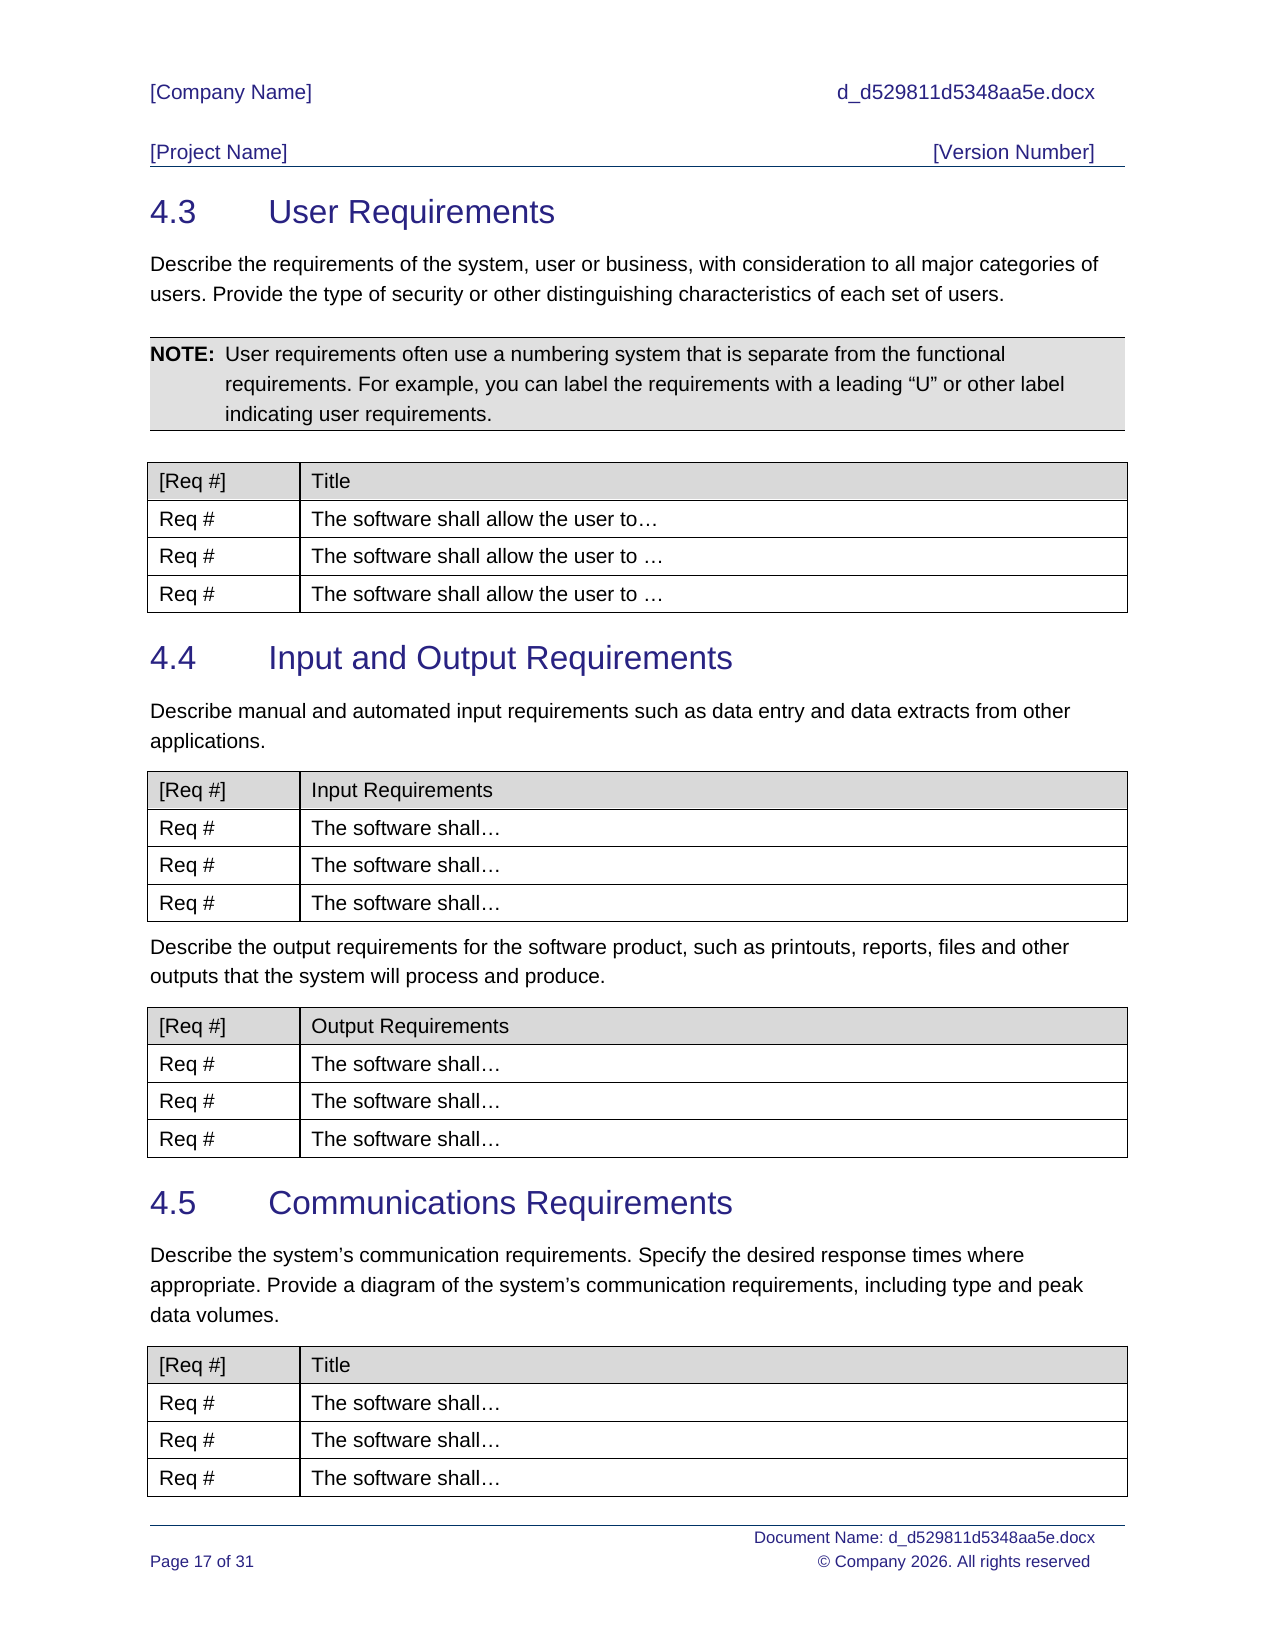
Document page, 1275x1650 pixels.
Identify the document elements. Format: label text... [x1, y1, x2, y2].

table_cell The software shall… [301, 885, 1127, 921]
table_cell The software shall allow the user to… [301, 501, 1127, 537]
table_cell The software shall… [301, 1422, 1127, 1458]
subtitle User Requirements [150, 192, 1125, 230]
table_cell Req # [148, 1045, 299, 1082]
table_cell The software shall… [301, 1459, 1127, 1496]
table_cell Req # [148, 1422, 299, 1458]
table_cell Req # [148, 538, 299, 574]
table_header Title [301, 463, 1127, 499]
table_header Output Requirements [301, 1008, 1127, 1044]
table_cell Req # [148, 1120, 299, 1157]
table_cell Req # [148, 885, 299, 921]
table_cell The software shall… [301, 847, 1127, 883]
table_cell Req # [148, 576, 299, 612]
table_header Input Requirements [301, 772, 1127, 808]
text Describe the requirements of the system, user or business, with consideration to all major categories of users. Provide the type of security or other distinguishing characteristics of each set of users. [150, 252, 1125, 306]
table_cell The software shall… [301, 810, 1127, 846]
table_cell The software shall… [301, 1384, 1127, 1421]
table_header [Req #] [148, 463, 299, 499]
text Describe the output requirements for the software product, such as printouts, reports, files and other outputs that the system will process and produce. [150, 934, 1125, 988]
table_cell Req # [148, 847, 299, 883]
text User requirements often use a numbering system that is separate from the functional requirements. For example, you can label the requirements with a leading “U” or other label indicating user requirements. [150, 338, 1125, 430]
table_cell The software shall… [301, 1120, 1127, 1157]
table_header [Req #] [148, 1347, 299, 1383]
table_cell Req # [148, 1459, 299, 1496]
table_cell Req # [148, 501, 299, 537]
text Describe the system’s communication requirements. Specify the desired response times where appropriate. Provide a diagram of the system’s communication requirements, including type and peak data volumes. [150, 1243, 1125, 1327]
table_cell The software shall allow the user to … [301, 538, 1127, 574]
table_header [Req #] [148, 1008, 299, 1044]
table_cell The software shall… [301, 1083, 1127, 1119]
table_cell Req # [148, 1083, 299, 1119]
table_cell Req # [148, 1384, 299, 1421]
text Describe manual and automated input requirements such as data entry and data extracts from other applications. [150, 699, 1125, 752]
subtitle Input and Output Requirements [150, 638, 1125, 677]
table_header Title [301, 1347, 1127, 1383]
table_header [Req #] [148, 772, 299, 808]
subtitle Communications Requirements [150, 1183, 1125, 1221]
table_cell The software shall… [301, 1045, 1127, 1082]
table_cell Req # [148, 810, 299, 846]
table_cell The software shall allow the user to … [301, 576, 1127, 612]
